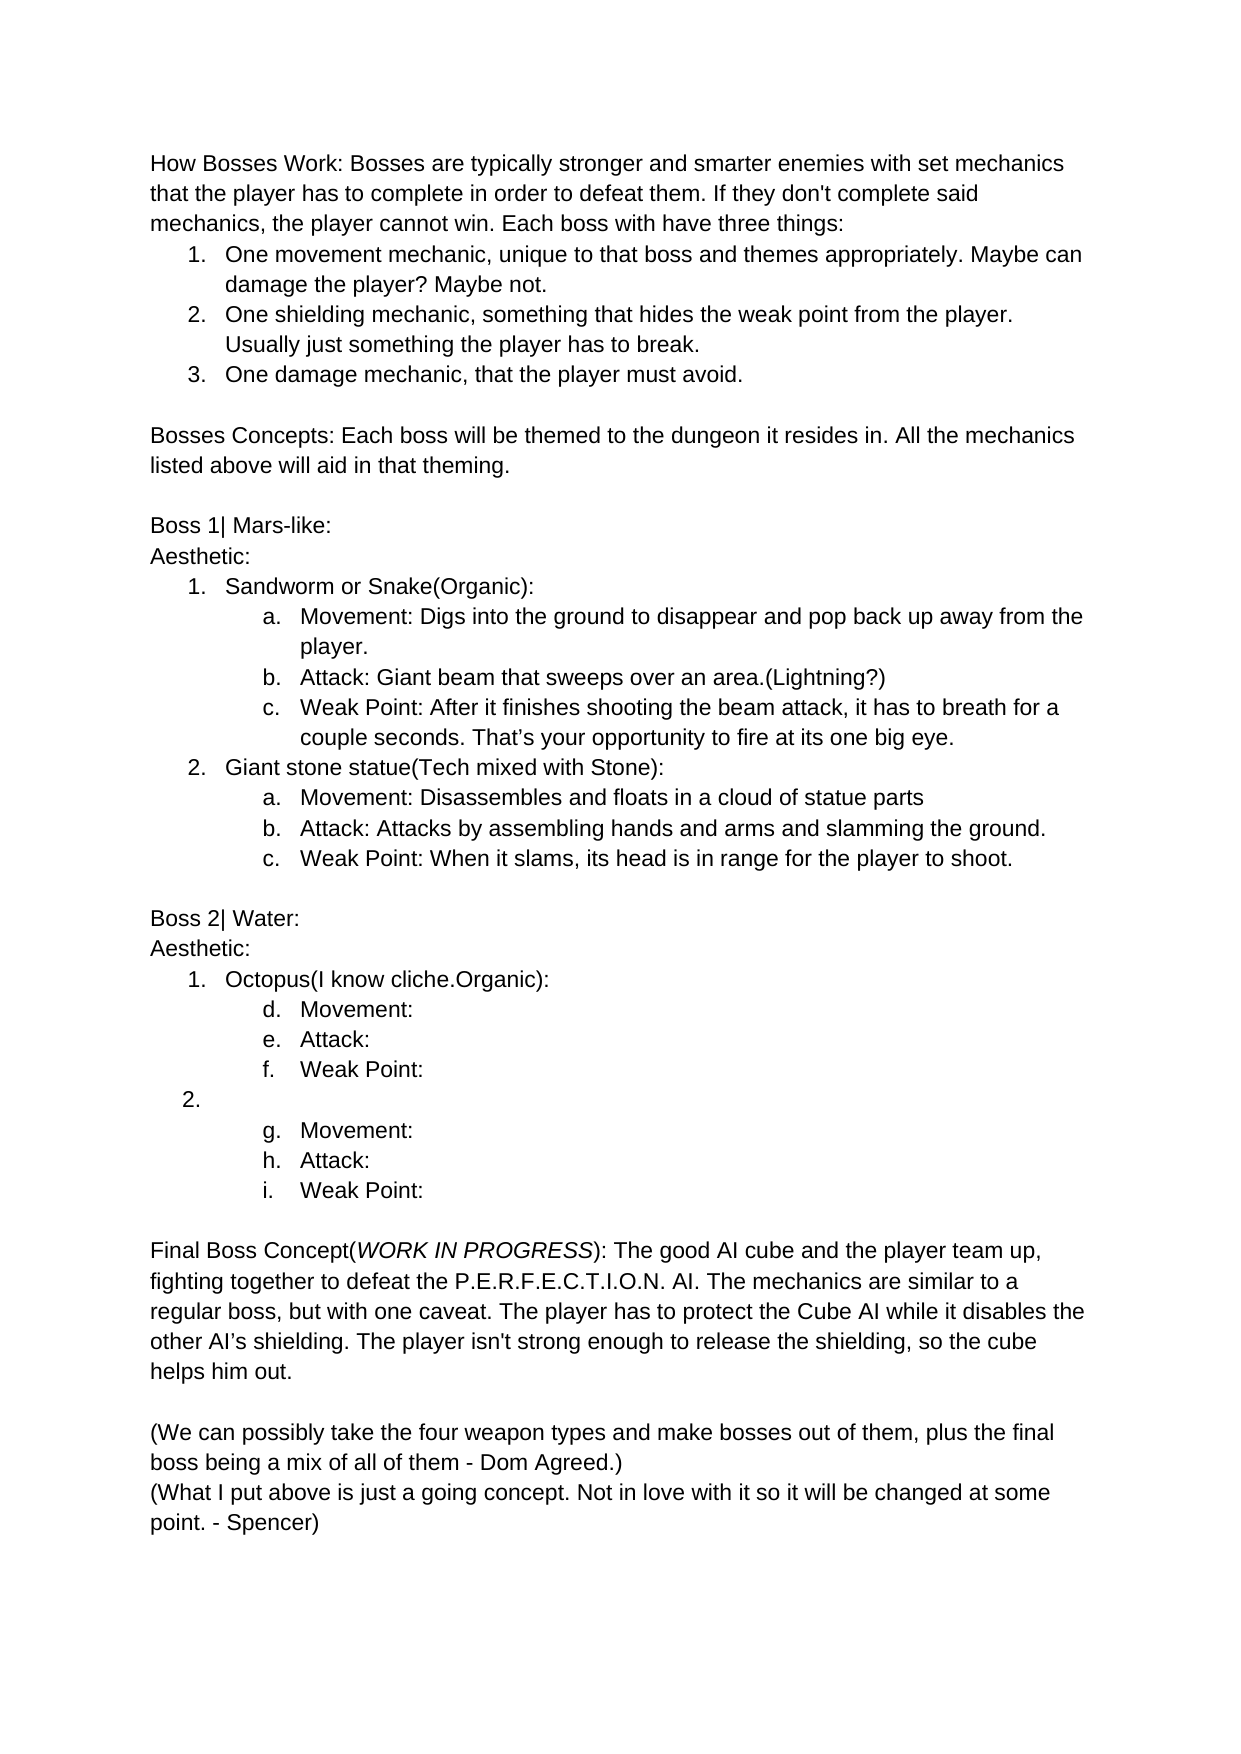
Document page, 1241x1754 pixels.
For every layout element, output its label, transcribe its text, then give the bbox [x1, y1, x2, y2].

text Boss 1| Mars-like: [150, 512, 1090, 539]
list One damage mechanic, that the player must avoid. [187, 361, 1090, 388]
list Octopus(I know cliche.Organic): [187, 966, 1090, 992]
list Movement: [262, 996, 1090, 1022]
list Sandworm or Snake(Organic): [187, 573, 1090, 599]
text (We can possibly take the four weapon types and make bosses out of them, plus the final boss being a mix of all of them - Dom Agreed.) [150, 1419, 1090, 1475]
list Weak Point: When it slams, its head is in range for the player to shoot. [262, 845, 1090, 871]
text How Bosses Work: Bosses are typically stronger and smarter enemies with set mechanics that the player has to complete in order to defeat them. If they don't complete said mechanics, the player cannot win. Each boss with have three things: [150, 150, 1090, 237]
list Movement: [262, 1117, 1090, 1143]
list Attack: [262, 1147, 1090, 1173]
text Bosses Concepts: Each boss will be themed to the dungeon it resides in. All the mechanics listed above will aid in that theming. [150, 422, 1090, 478]
list Giant stone statue(Tech mixed with Stone): [187, 754, 1090, 781]
text 2. [150, 1086, 1090, 1113]
text Final Boss Concept(WORK IN PROGRESS): The good AI cube and the player team up, fighting together to defeat the P.E.R.F.E.C.T.I.O.N. AI. The mechanics are similar to a regular boss, but with one caveat. The player has to protect the Cube AI while it disables the other AI’s shielding. The player isn't strong enough to release the shielding, so the cube helps him out. [150, 1237, 1090, 1385]
list Weak Point: [262, 1177, 1090, 1203]
list One movement mechanic, unique to that boss and themes appropriately. Maybe can damage the player? Maybe not. [187, 241, 1090, 297]
list Attack: Giant beam that sweeps over an area.(Lightning?) [262, 663, 1090, 690]
text (What I put above is just a going concept. Not in love with it so it will be changed at some point. - Spencer) [150, 1479, 1090, 1536]
text Boss 2| Water: [150, 905, 1090, 932]
list One shielding mechanic, something that hides the weak point from the player. Usually just something the player has to break. [187, 301, 1090, 358]
list Movement: Digs into the ground to disappear and pop back up away from the player. [262, 603, 1090, 660]
list Weak Point: After it finishes shooting the beam attack, it has to breath for a couple seconds. That’s your opportunity to fire at its one big eye. [262, 694, 1090, 750]
list Attack: [262, 1026, 1090, 1052]
list Movement: Disassembles and floats in a cloud of statue parts [262, 784, 1090, 811]
text Aesthetic: [150, 935, 1090, 962]
list Attack: Attacks by assembling hands and arms and slamming the ground. [262, 814, 1090, 841]
list Weak Point: [262, 1056, 1090, 1083]
text Aesthetic: [150, 543, 1090, 569]
